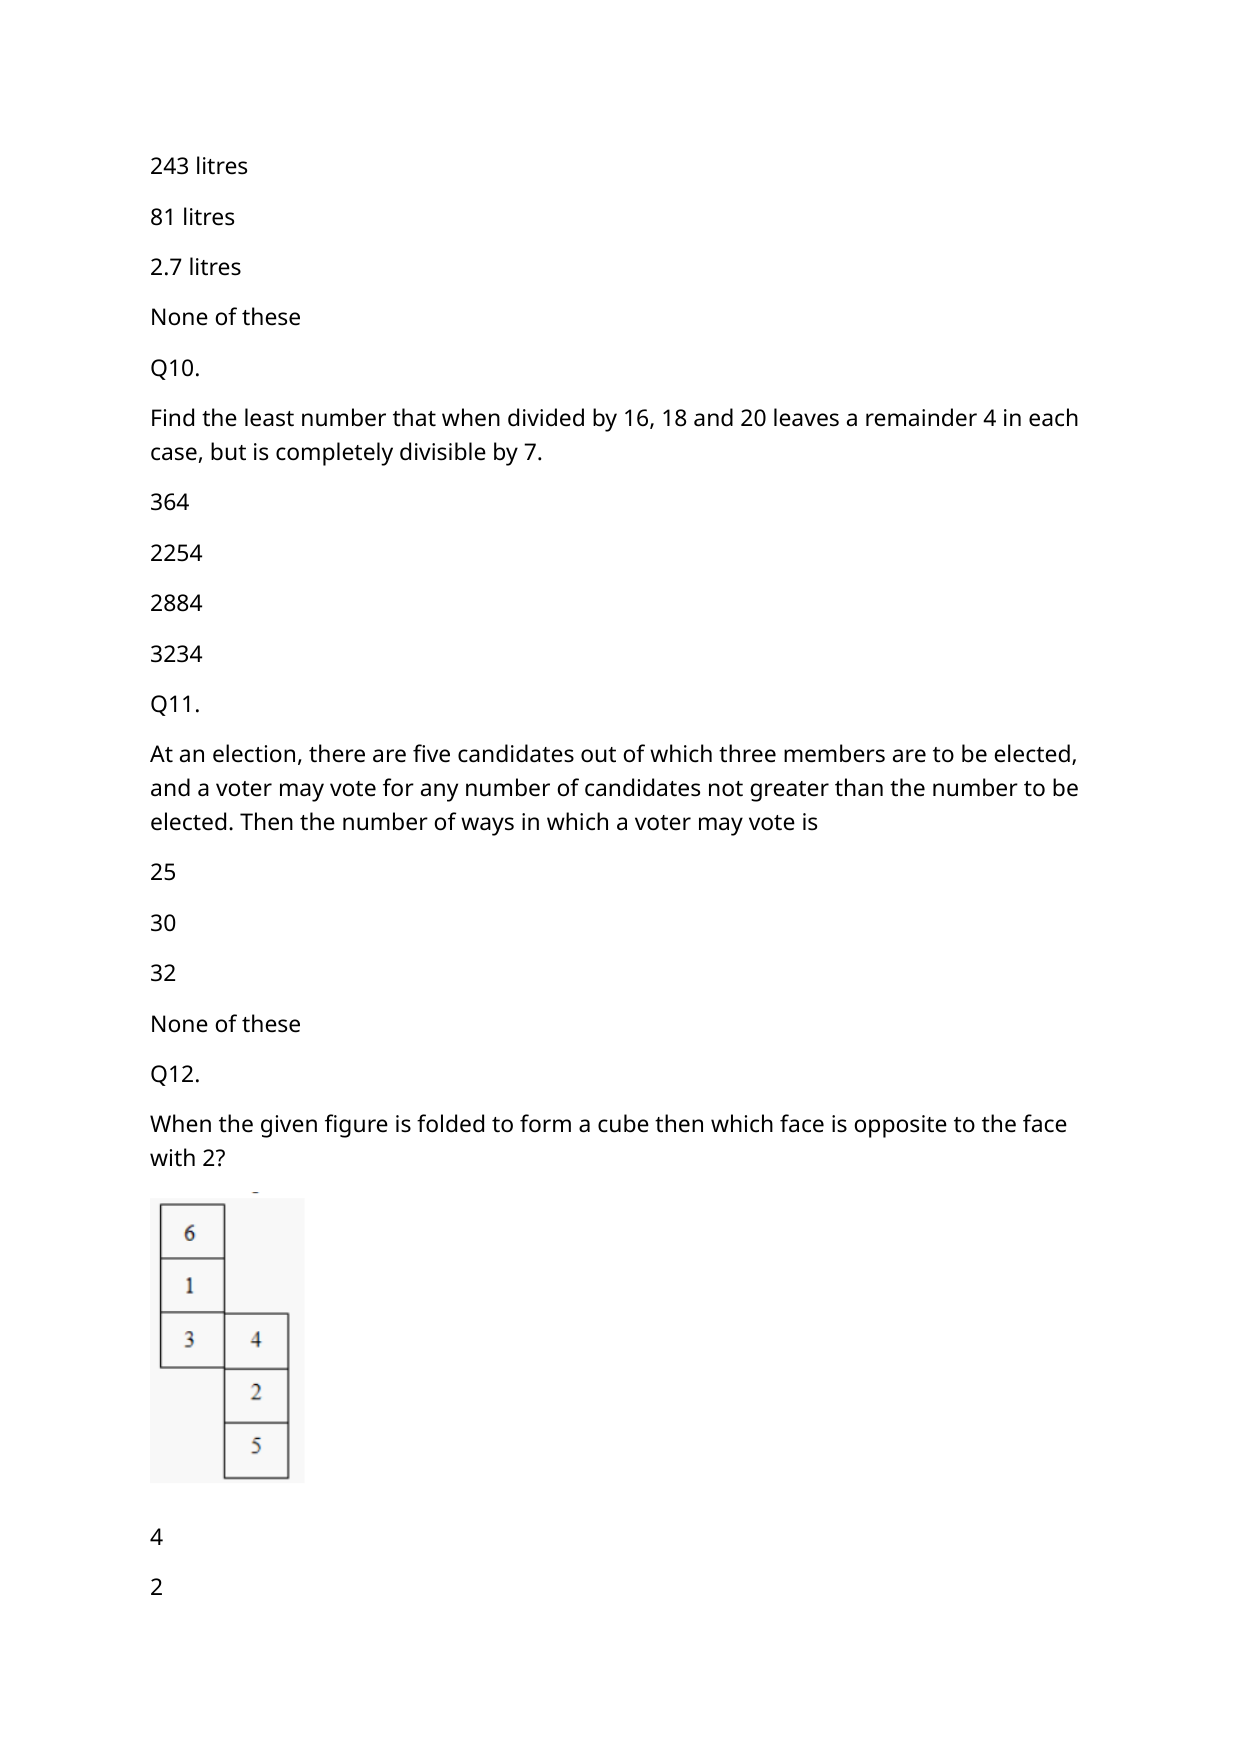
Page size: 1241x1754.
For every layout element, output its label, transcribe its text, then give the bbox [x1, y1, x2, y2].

text 3234 [150, 637, 1090, 669]
text 2884 [150, 587, 1090, 618]
text 2254 [150, 537, 1090, 568]
text 30 [150, 907, 1090, 938]
text 4 [150, 1520, 1090, 1552]
text At an election, there are five candidates out of which three members are to be elected, and a voter may vote for any number of candidates not greater than the number to be elected. Then the number of ways in which a voter may vote is [150, 738, 1090, 837]
text Find the least number that when divided by 16, 18 and 20 leaves a remainder 4 in each case, but is completely divisible by 7. [150, 402, 1090, 467]
text 32 [150, 957, 1090, 988]
text 243 litres [150, 150, 1090, 181]
text Q11. [150, 688, 1090, 719]
text Q12. [150, 1058, 1090, 1089]
picture [150, 1192, 315, 1502]
text Q10. [150, 352, 1090, 383]
text 364 [150, 486, 1090, 517]
text None of these [150, 1007, 1090, 1039]
text 2.7 litres [150, 251, 1090, 282]
text 25 [150, 856, 1090, 887]
text 2 [150, 1571, 1090, 1602]
text 81 litres [150, 200, 1090, 232]
text None of these [150, 301, 1090, 332]
text When the given figure is folded to form a cube then which face is opposite to the face with 2? [150, 1108, 1090, 1173]
